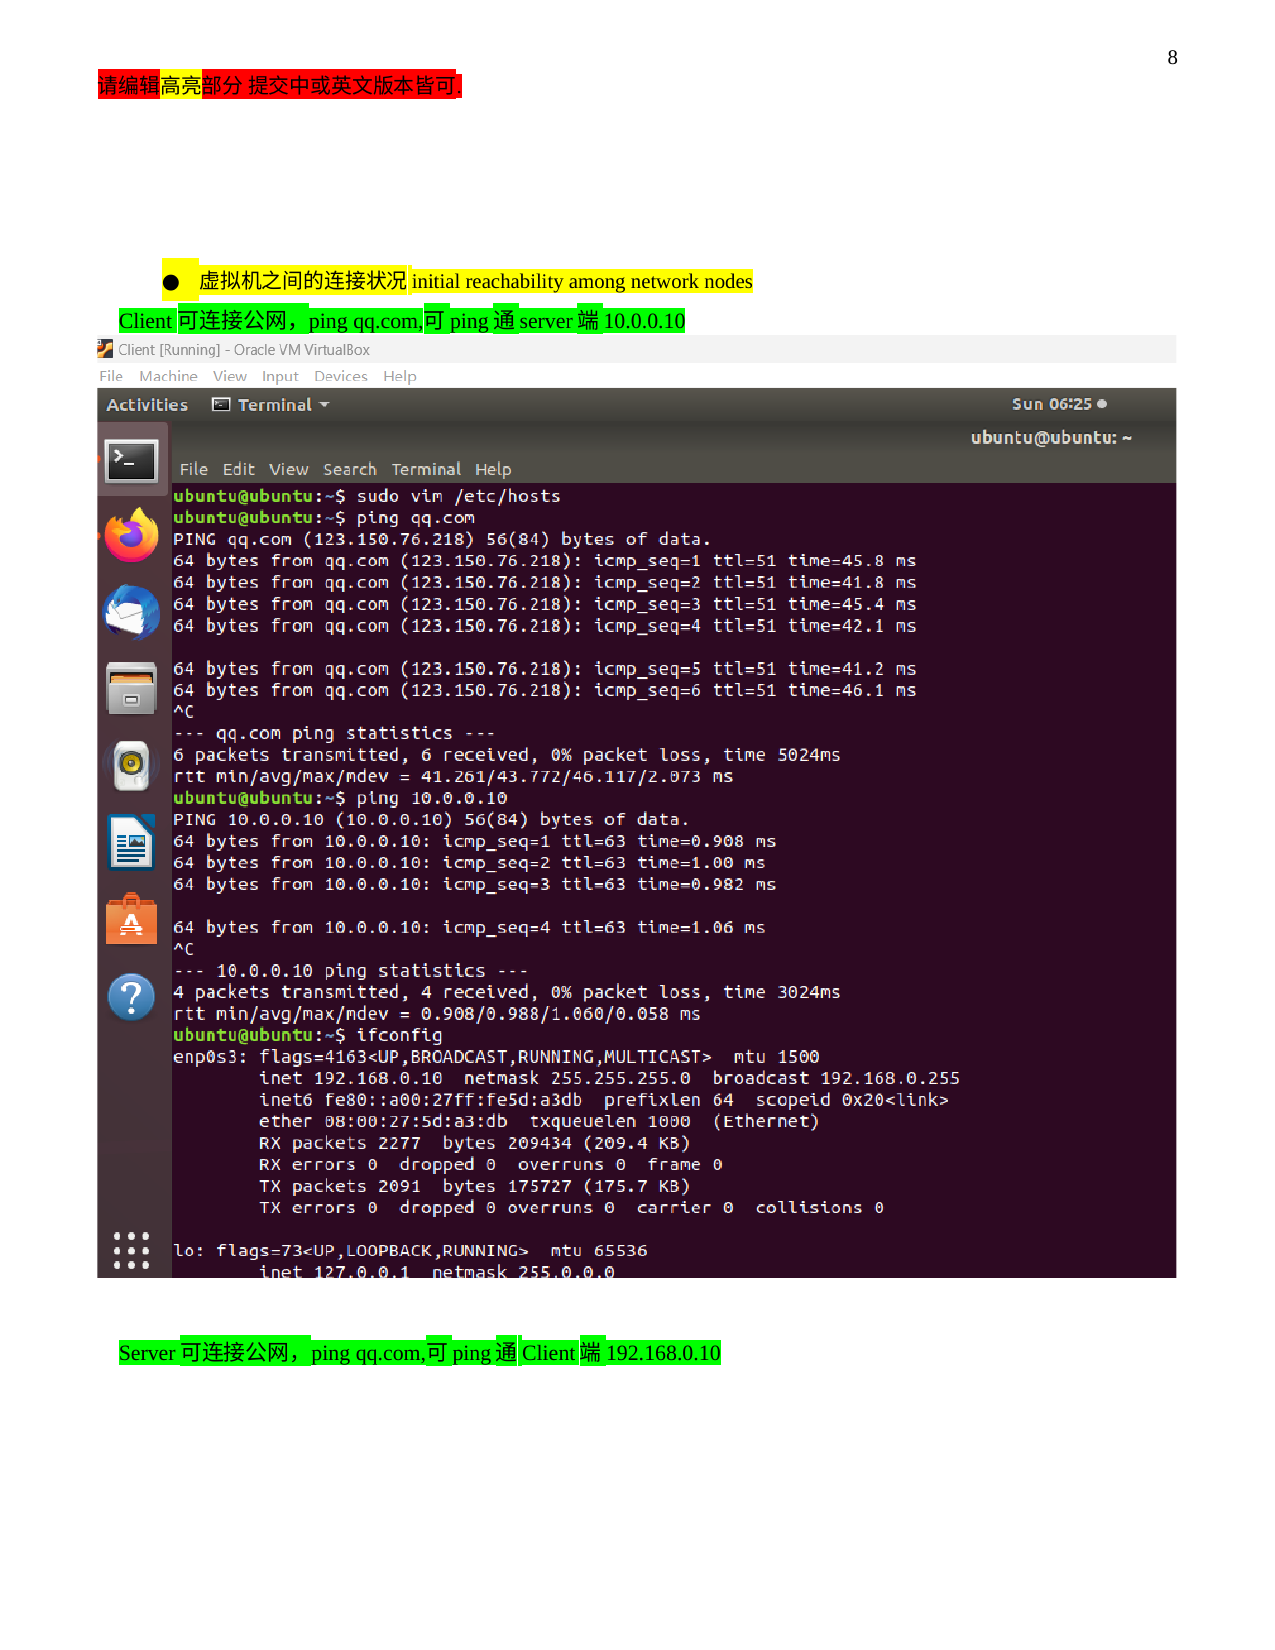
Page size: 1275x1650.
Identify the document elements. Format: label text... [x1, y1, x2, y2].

picture [97, 335, 1177, 1278]
text Client 可连接公网，ping qq.com,可ping通server端10.0.0.10 [603, 303, 1177, 334]
text Server可连接公网，ping qq.com,可ping通Client端192.168.0.10 [97, 1334, 1177, 1366]
text Client 可连接公网，ping qq.com,可ping通server端10.0.0.10 [309, 303, 424, 334]
list 虚拟机之间的连接状况initial reachability among network nodes [199, 258, 1177, 301]
